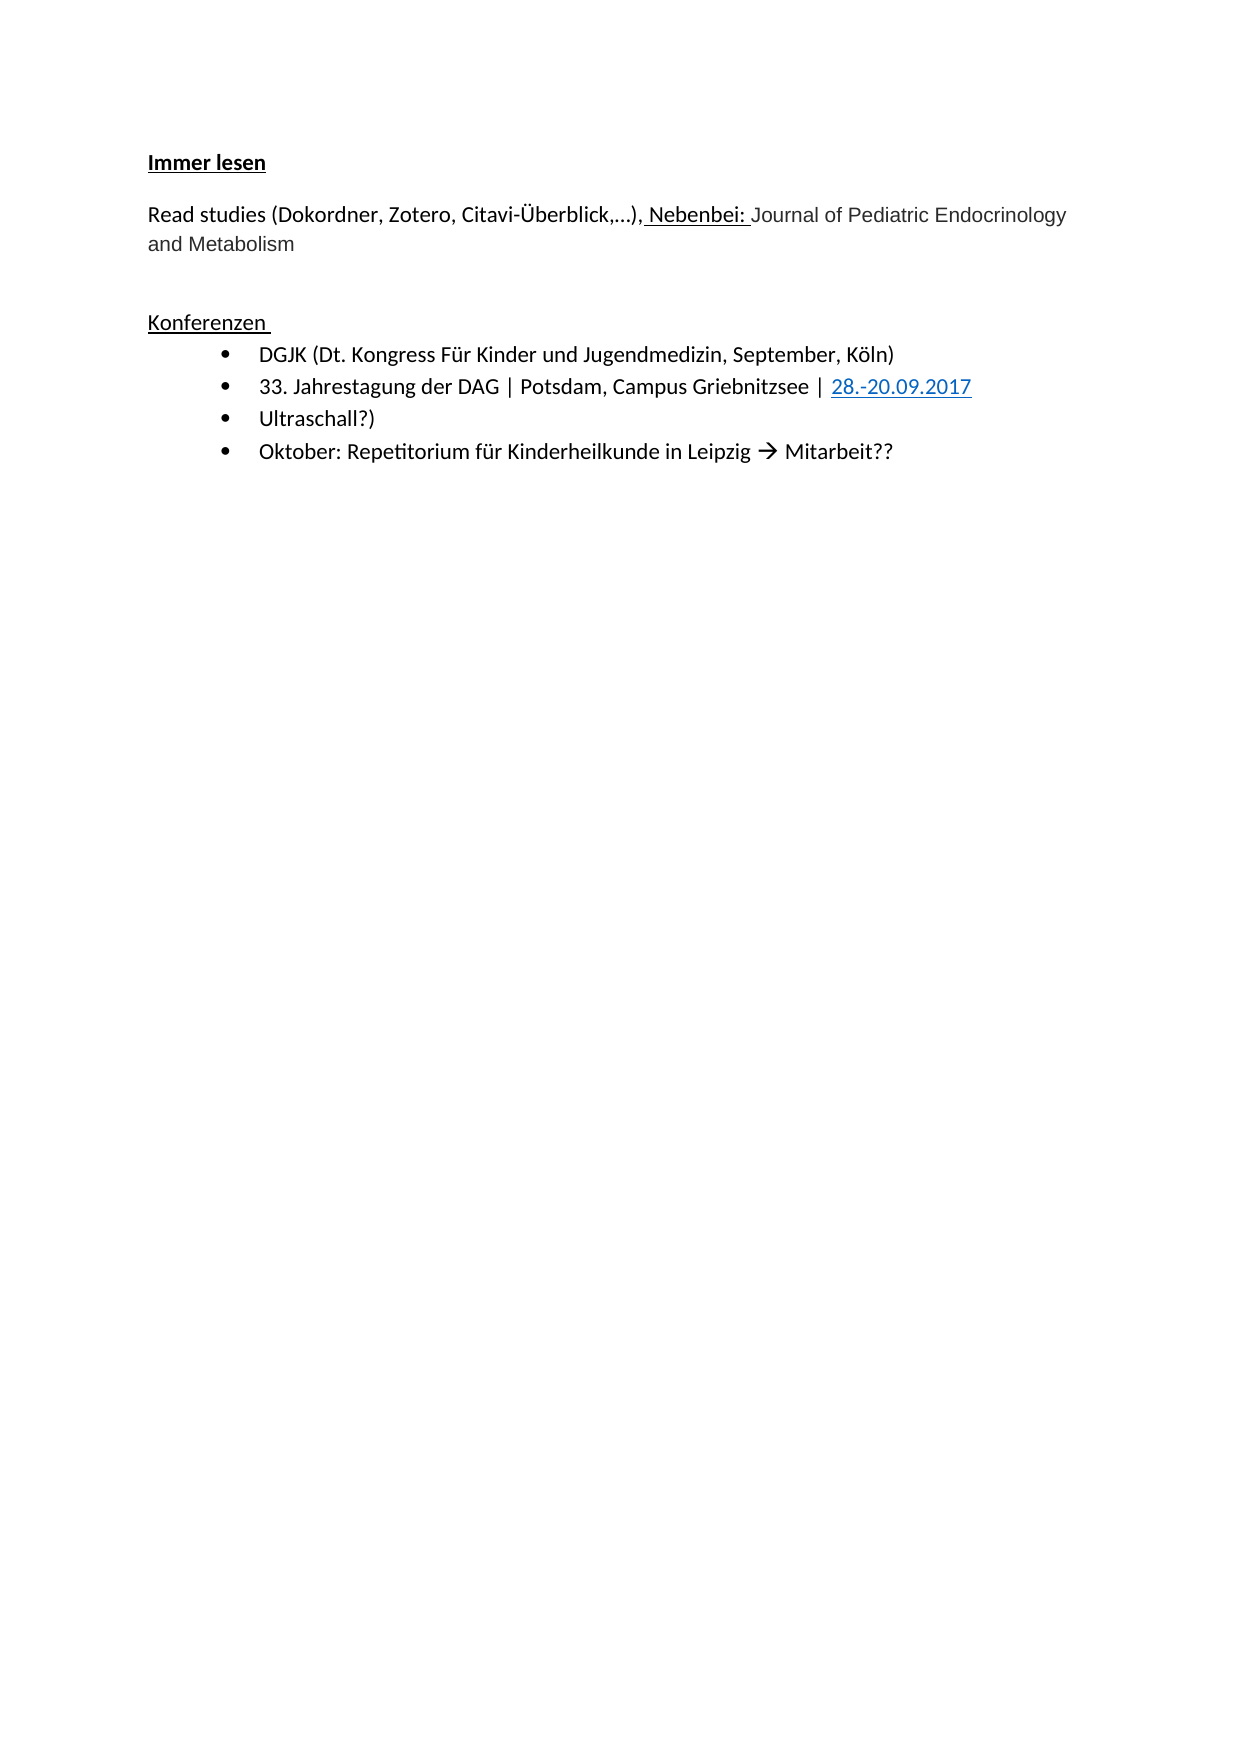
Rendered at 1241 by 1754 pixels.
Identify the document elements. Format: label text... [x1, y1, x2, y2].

list Ultraschall?) [221, 404, 1093, 433]
list Read studies (Dokordner, Zotero, Citavi-Überblick,…), Nebenbei: Journal of Pediatric Endocrinology and Metabolism [148, 201, 1093, 256]
list Oktober: Repetitorium für Kinderheilkunde in Leipzig Mitarbeit?? [221, 437, 1093, 465]
list 33. Jahrestagung der DAG | Potsdam, Campus Griebnitzsee | 28.-20.09.2017 [221, 372, 1093, 400]
list Konferenzen [148, 308, 1093, 336]
list DGJK (Dt. Kongress Für Kinder und Jugendmedizin, September, Köln) [221, 340, 1093, 368]
text Immer lesen [148, 148, 1093, 176]
